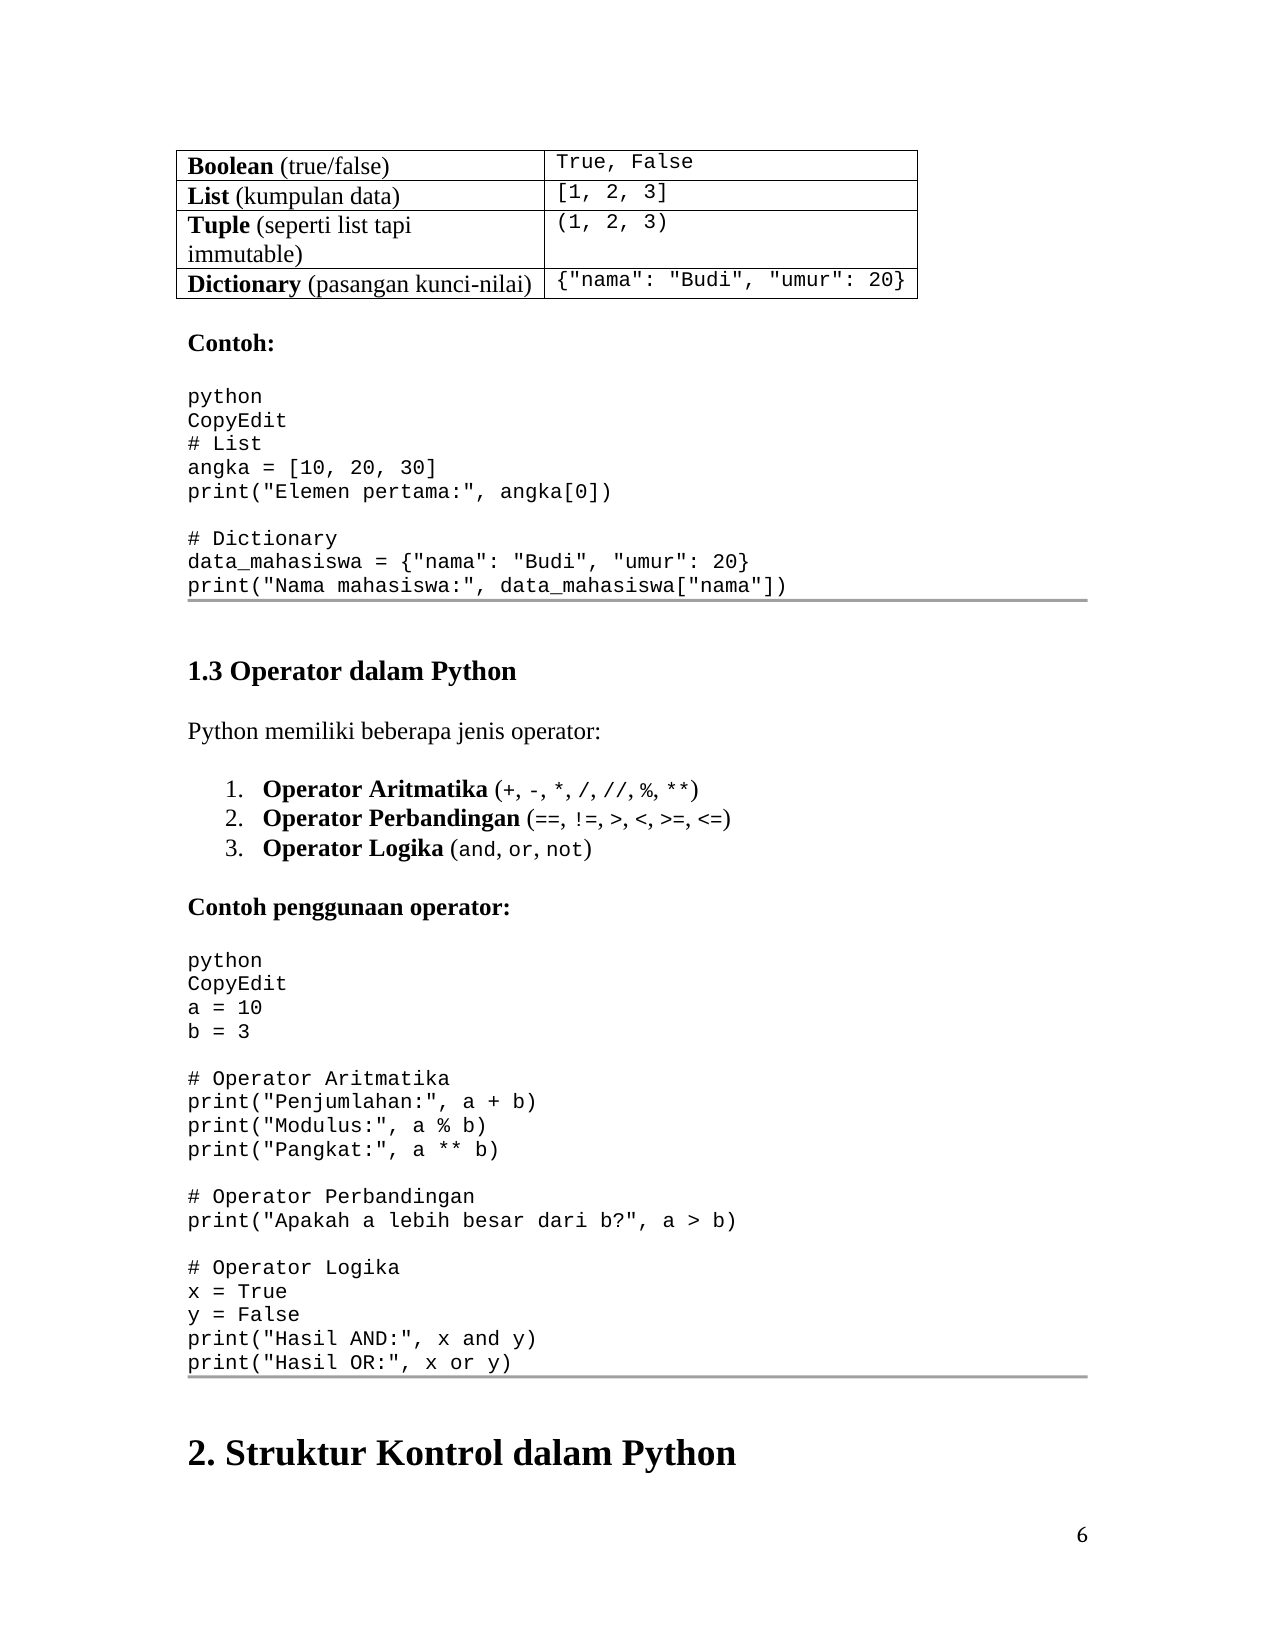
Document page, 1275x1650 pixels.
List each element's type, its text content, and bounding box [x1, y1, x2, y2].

text print("Hasil AND:", x and y) [187, 1328, 1087, 1352]
table_cell True, False [545, 151, 917, 180]
table_cell Boolean (true/false) [177, 151, 544, 180]
text CopyEdit [187, 973, 1087, 997]
text print("Pangkat:", a ** b) [187, 1139, 1087, 1162]
text print("Hasil OR:", x or y) [187, 1352, 1087, 1375]
text x = True [187, 1281, 1087, 1304]
text print("Elemen pertama:", angka[0]) [187, 481, 1087, 504]
text python [187, 950, 1087, 973]
text # Operator Perbandingan [187, 1186, 1087, 1210]
text print("Penjumlahan:", a + b) [187, 1092, 1087, 1115]
text python [187, 386, 1087, 410]
text b = 3 [187, 1021, 1087, 1044]
text # Operator Aritmatika [187, 1068, 1087, 1092]
text # Operator Logika [187, 1257, 1087, 1281]
text # Dictionary [187, 528, 1087, 552]
list Operator Logika (and, or, not) [225, 833, 1087, 863]
text 2. Struktur Kontrol dalam Python [187, 1431, 1087, 1474]
table_cell (1, 2, 3) [545, 211, 917, 268]
table_cell Dictionary (pasangan kunci-nilai) [177, 269, 544, 298]
text Contoh: [187, 328, 1087, 357]
text # List [187, 433, 1087, 457]
table_cell {"nama": "Budi", "umur": 20} [545, 269, 917, 298]
text y = False [187, 1304, 1087, 1328]
list Operator Aritmatika (+, -, *, /, //, %, **) [225, 774, 1087, 803]
table_cell List (kumpulan data) [177, 181, 544, 209]
text angka = [10, 20, 30] [187, 457, 1087, 481]
table_cell [1, 2, 3] [545, 181, 917, 209]
text a = 10 [187, 997, 1087, 1021]
text Python memiliki beberapa jenis operator: [187, 716, 1087, 745]
table_cell Tuple (seperti list tapi immutable) [177, 211, 544, 268]
text 1.3 Operator dalam Python [187, 654, 1087, 687]
text print("Modulus:", a % b) [187, 1115, 1087, 1139]
text data_mahasiswa = {"nama": "Budi", "umur": 20} [187, 552, 1087, 575]
text Contoh penggunaan operator: [187, 892, 1087, 921]
text print("Nama mahasiswa:", data_mahasiswa["nama"]) [187, 575, 1087, 598]
text print("Apakah a lebih besar dari b?", a > b) [187, 1210, 1087, 1233]
text CopyEdit [187, 410, 1087, 433]
list Operator Perbandingan (==, !=, >, <, >=, <=) [225, 803, 1087, 833]
